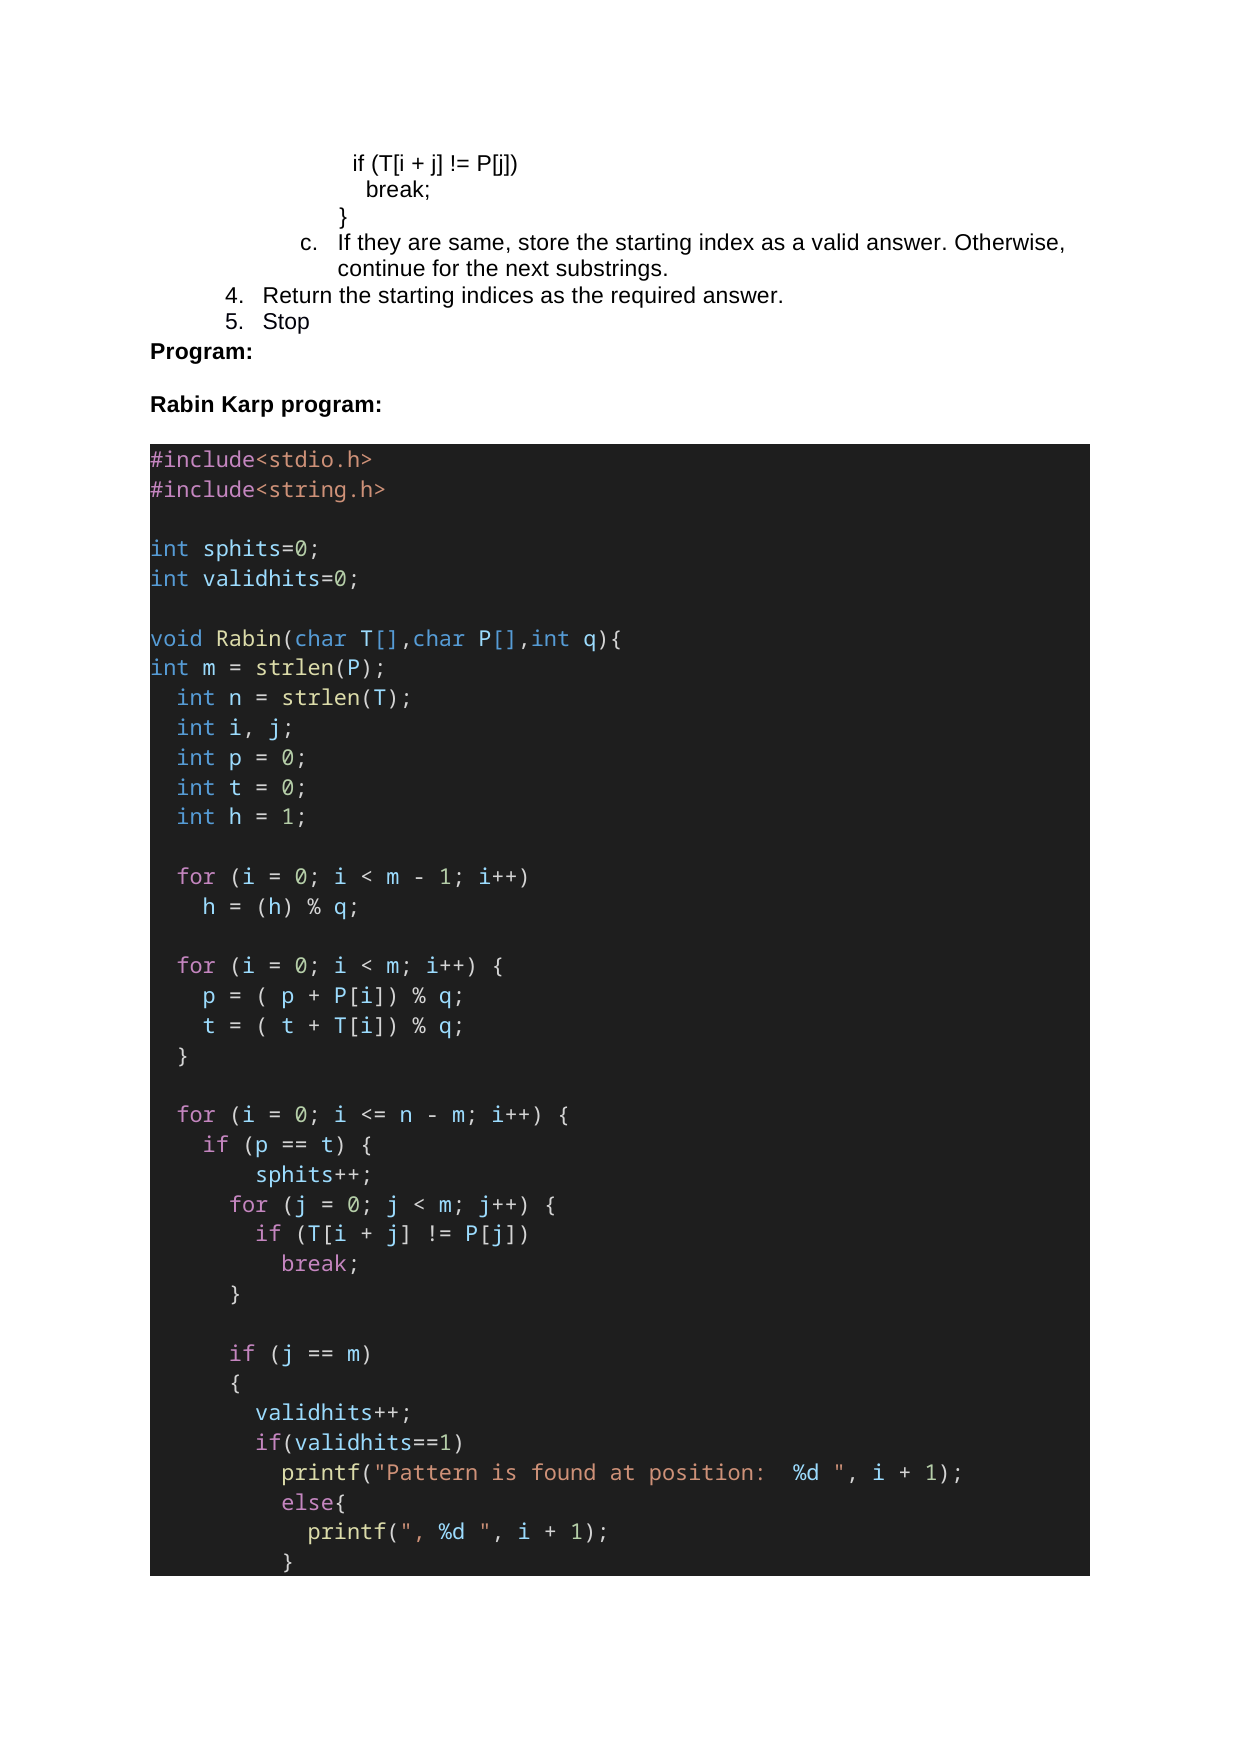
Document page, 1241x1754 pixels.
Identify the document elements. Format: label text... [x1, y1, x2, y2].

text } [150, 1546, 1090, 1576]
text int h = 1; [150, 801, 1090, 831]
list Return the starting indices as the required answer. [225, 282, 1090, 308]
text Rabin Karp program: [150, 391, 1090, 417]
list If they are same, store the starting index as a valid answer. Otherwise, continue for the next substrings. [300, 229, 1090, 282]
text } [150, 1278, 1090, 1308]
text for (j = 0; j < m; j++) { [150, 1188, 1090, 1218]
text { [150, 1367, 1090, 1397]
text Program: [150, 338, 1090, 365]
text if (j == m) [150, 1337, 1090, 1367]
text if(validhits==1) [150, 1427, 1090, 1457]
text break; [150, 1248, 1090, 1278]
text #include<string.h> [150, 473, 1090, 503]
text void Rabin(char T[],char P[],int q){ [150, 622, 1090, 652]
text int t = 0; [150, 771, 1090, 801]
text printf("Pattern is found at position: %d ", i + 1); [150, 1457, 1090, 1486]
text printf(", %d ", i + 1); [150, 1516, 1090, 1546]
text sphits++; [150, 1159, 1090, 1188]
text int m = strlen(P); [150, 652, 1090, 682]
text for (i = 0; i < m - 1; i++) [150, 861, 1090, 891]
text else{ [150, 1486, 1090, 1516]
text h = (h) % q; [150, 891, 1090, 920]
text if (T[i + j] != P[j]) [300, 150, 1090, 176]
text p = ( p + P[i]) % q; [150, 980, 1090, 1010]
text for (i = 0; i < m; i++) { [150, 950, 1090, 980]
list Stop [225, 308, 1090, 334]
text break; [300, 176, 1090, 203]
text t = ( t + T[i]) % q; [150, 1010, 1090, 1039]
text if (p == t) { [150, 1129, 1090, 1159]
text #include<stdio.h> [150, 444, 1090, 473]
text if (T[i + j] != P[j]) [150, 1218, 1090, 1248]
text } [150, 1039, 1090, 1069]
text for (i = 0; i <= n - m; i++) { [150, 1099, 1090, 1129]
text validhits++; [150, 1397, 1090, 1427]
text int sphits=0; [150, 533, 1090, 563]
text } [300, 203, 1090, 229]
text int validhits=0; [150, 563, 1090, 593]
text int p = 0; [150, 742, 1090, 771]
text int i, j; [150, 712, 1090, 742]
text int n = strlen(T); [150, 682, 1090, 712]
